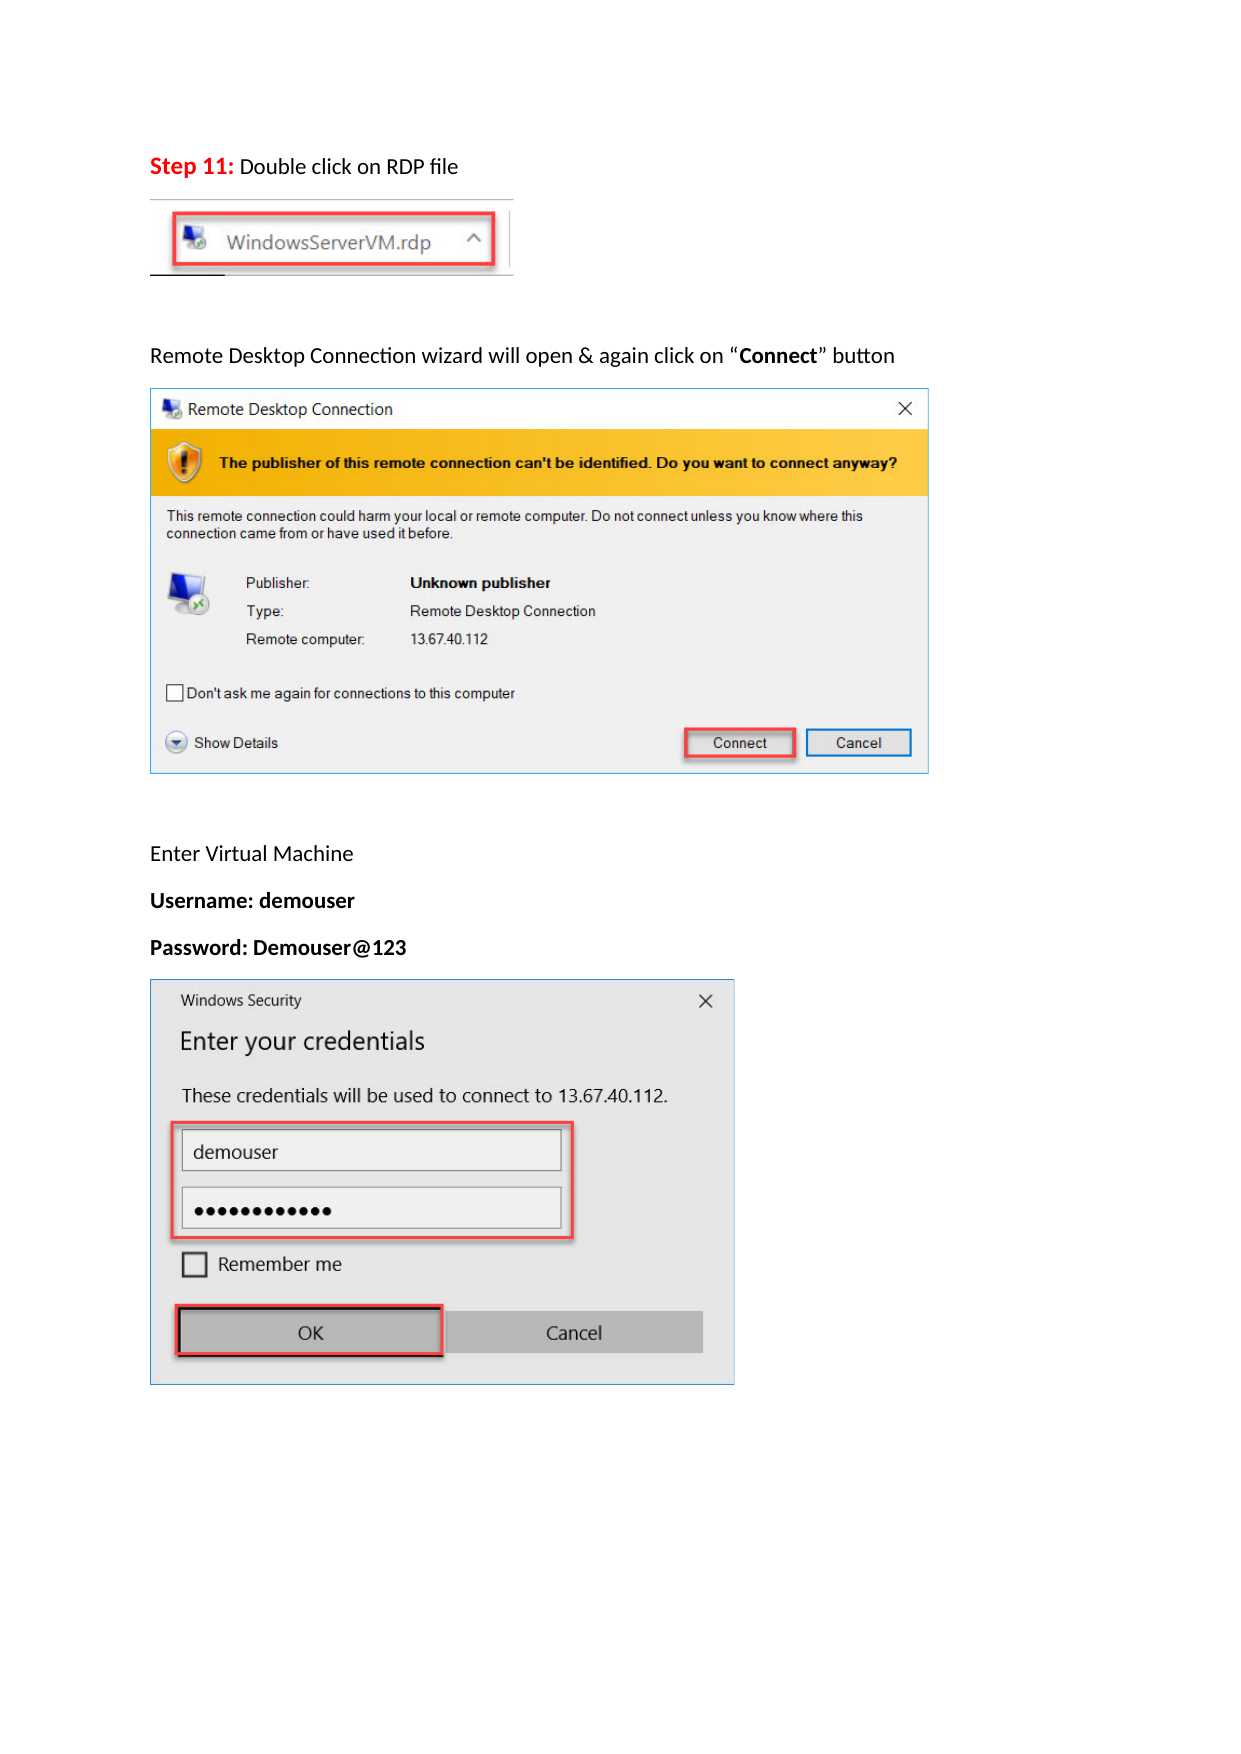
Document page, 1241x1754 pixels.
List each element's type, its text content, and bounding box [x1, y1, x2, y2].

text Step 11: Double click on RDP file [150, 150, 1090, 181]
picture [150, 199, 514, 276]
picture [150, 388, 929, 774]
text Username: demouser [150, 886, 1090, 914]
picture [150, 979, 735, 1385]
text Remote Desktop Connection wizard will open & again click on “Connect” button [150, 342, 1090, 369]
text Enter Virtual Machine [150, 839, 1090, 867]
text Password: Demouser@123 [150, 933, 1090, 961]
